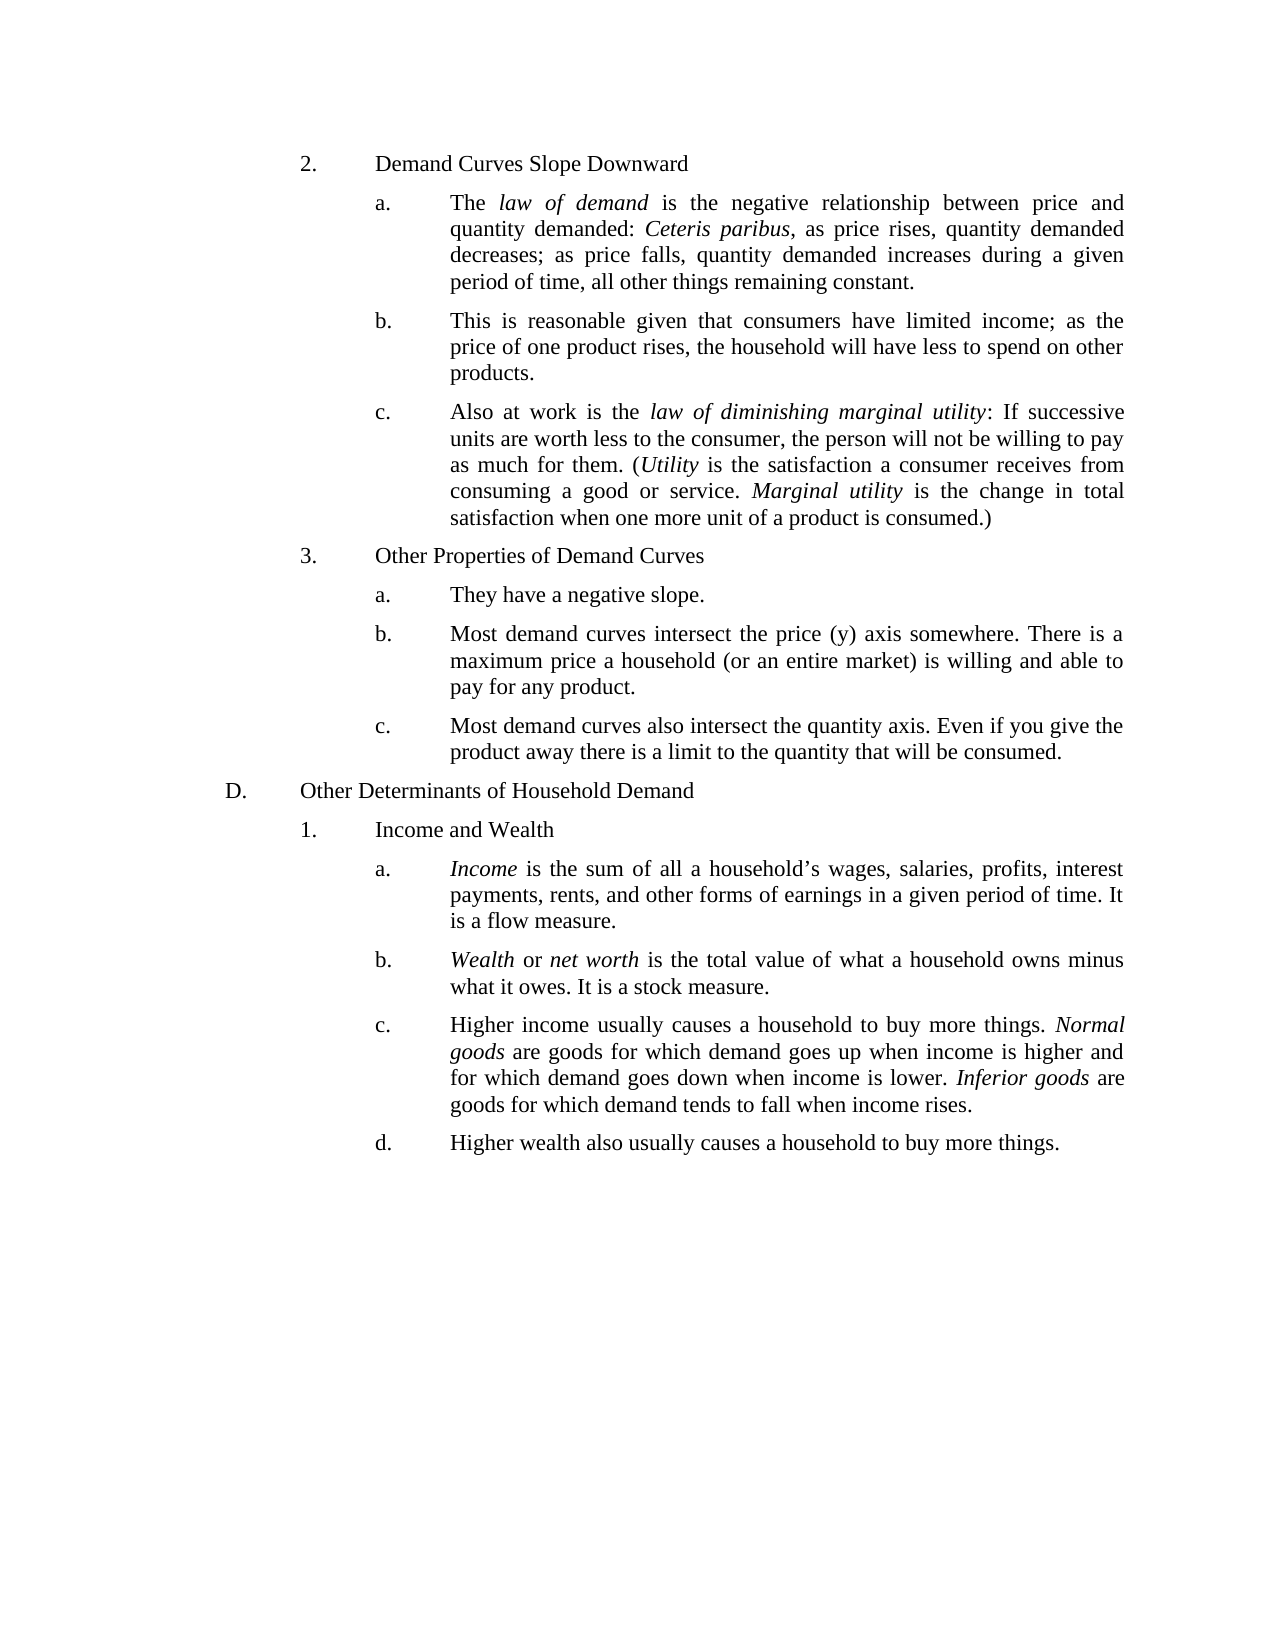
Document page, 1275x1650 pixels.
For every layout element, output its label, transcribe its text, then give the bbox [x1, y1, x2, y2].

text c. Higher income usually causes a household to buy more things. Normal goods are goods for which demand goes up when income is higher and for which demand goes down when income is lower. Inferior goods are goods for which demand tends to fall when income rises. [375, 1012, 1125, 1117]
text 3. Other Properties of Demand Curves [300, 543, 1125, 569]
text b. Wealth or net worth is the total value of what a household owns minus what it owes. It is a stock measure. [375, 946, 1125, 999]
text b. Most demand curves intersect the price (y) axis somewhere. There is a maximum price a household (or an entire market) is willing and able to pay for any product. [375, 620, 1125, 699]
text a. The law of demand is the negative relationship between price and quantity demanded: Ceteris paribus, as price rises, quantity demanded decreases; as price falls, quantity demanded increases during a given period of time, all other things remaining constant. [375, 189, 1125, 294]
text 1. Income and Wealth [300, 816, 1125, 842]
text a. They have a negative slope. [375, 581, 1125, 608]
text D. Other Determinants of Household Demand [225, 777, 1125, 803]
text c. Most demand curves also intersect the quantity axis. Even if you give the product away there is a limit to the quantity that will be consumed. [375, 712, 1125, 764]
text c. Also at work is the law of diminishing marginal utility: If successive units are worth less to the consumer, the person will not be willing to pay as much for them. (Utility is the satisfaction a consumer receives from consuming a good or service. Marginal utility is the change in total satisfaction when one more unit of a product is consumed.) [375, 398, 1125, 530]
text a. Income is the sum of all a household’s wages, salaries, profits, interest payments, rents, and other forms of earnings in a given period of time. It is a flow measure. [375, 855, 1125, 934]
text d. Higher wealth also usually causes a household to buy more things. [375, 1129, 1125, 1156]
text b. This is reasonable given that consumers have limited income; as the price of one product rises, the household will have less to spend on other products. [375, 307, 1125, 386]
text 2. Demand Curves Slope Downward [300, 150, 1125, 176]
